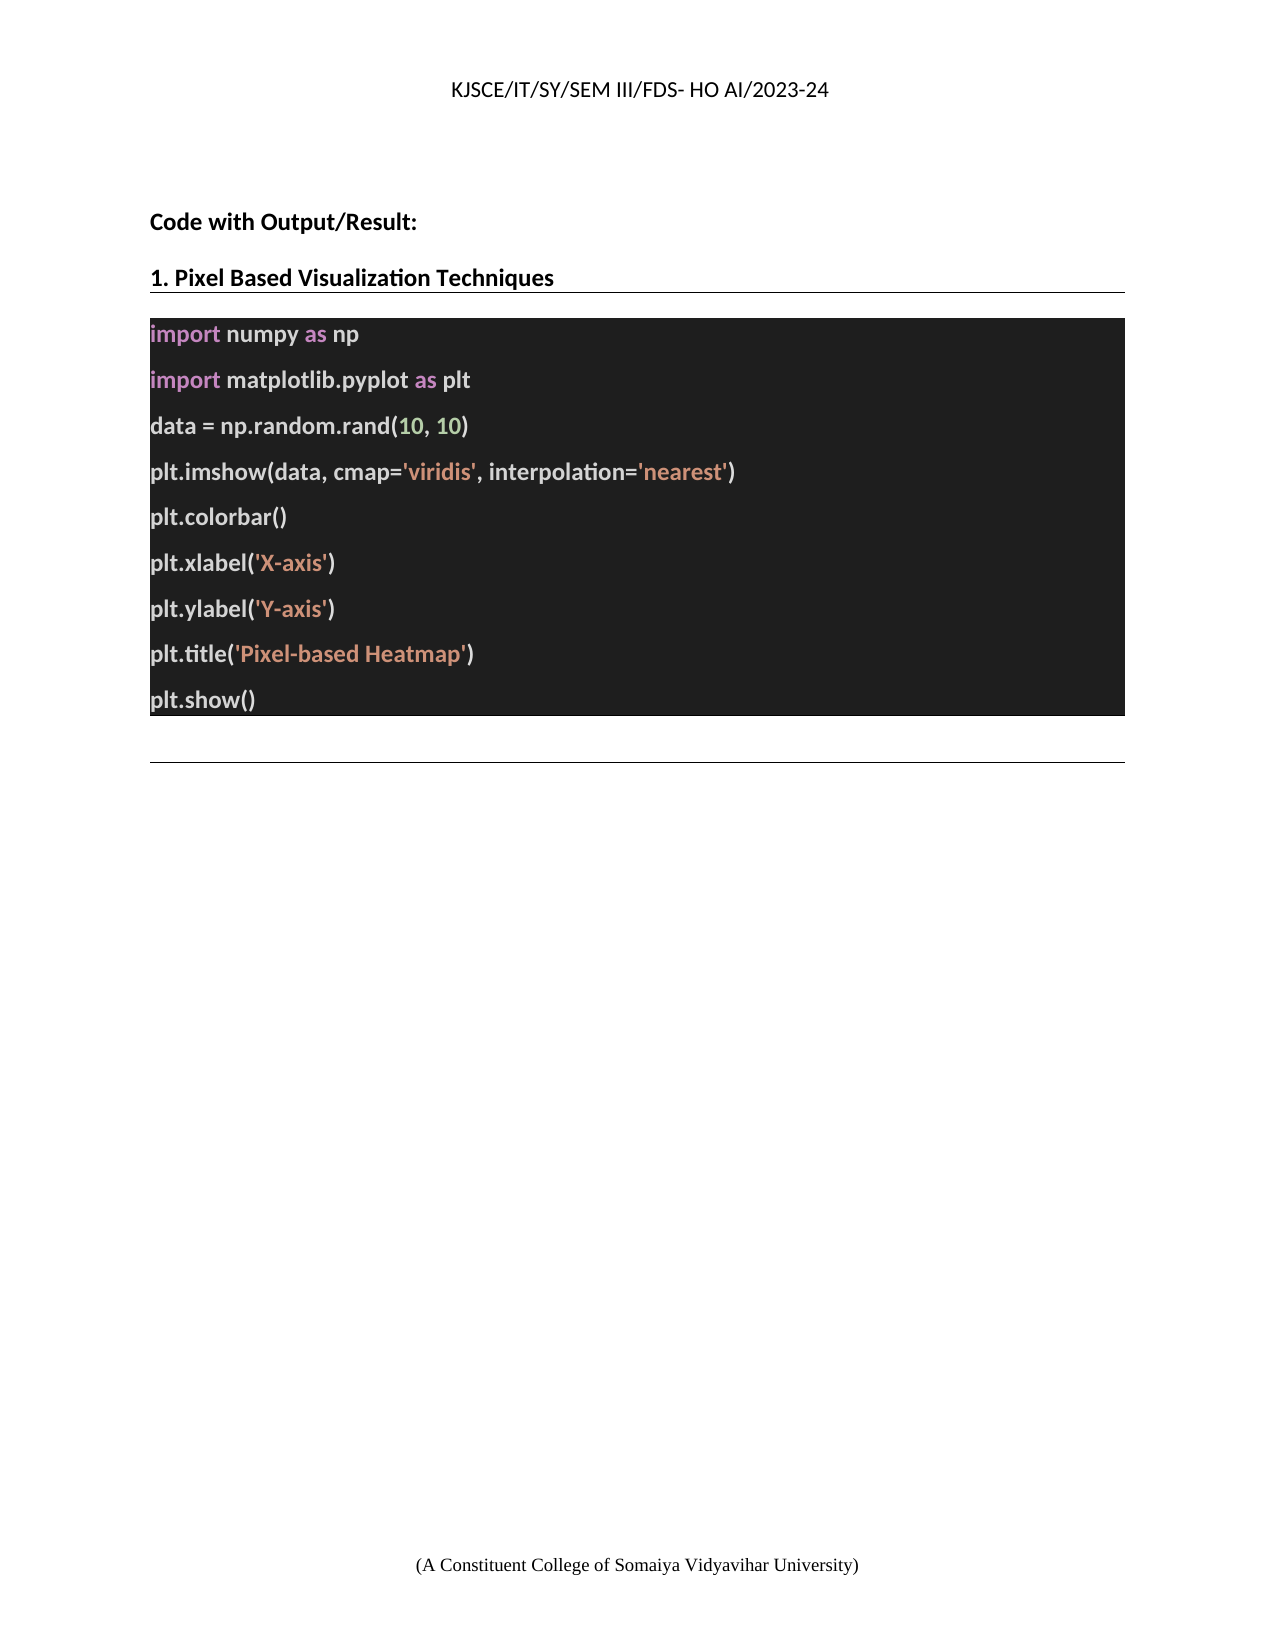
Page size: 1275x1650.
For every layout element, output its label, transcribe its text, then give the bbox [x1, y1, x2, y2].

text plt.show() [150, 684, 1125, 715]
text plt.colorbar() [150, 501, 1125, 532]
text import numpy as np [150, 318, 1125, 349]
text Code with Output/Result: [261, 206, 1125, 236]
text 1. Pixel Based Visualization Techniques [150, 262, 1125, 292]
text plt.ylabel('Y-axis') [150, 593, 1125, 623]
text plt.imshow(data, cmap='viridis', interpolation='nearest') [150, 456, 1125, 486]
text plt.title('Pixel-based Heatmap') [150, 639, 1125, 669]
text import matplotlib.pyplot as plt [150, 364, 1125, 395]
text plt.xlabel('X-axis') [150, 547, 1125, 578]
text data = np.random.rand(10, 10) [150, 410, 1125, 441]
